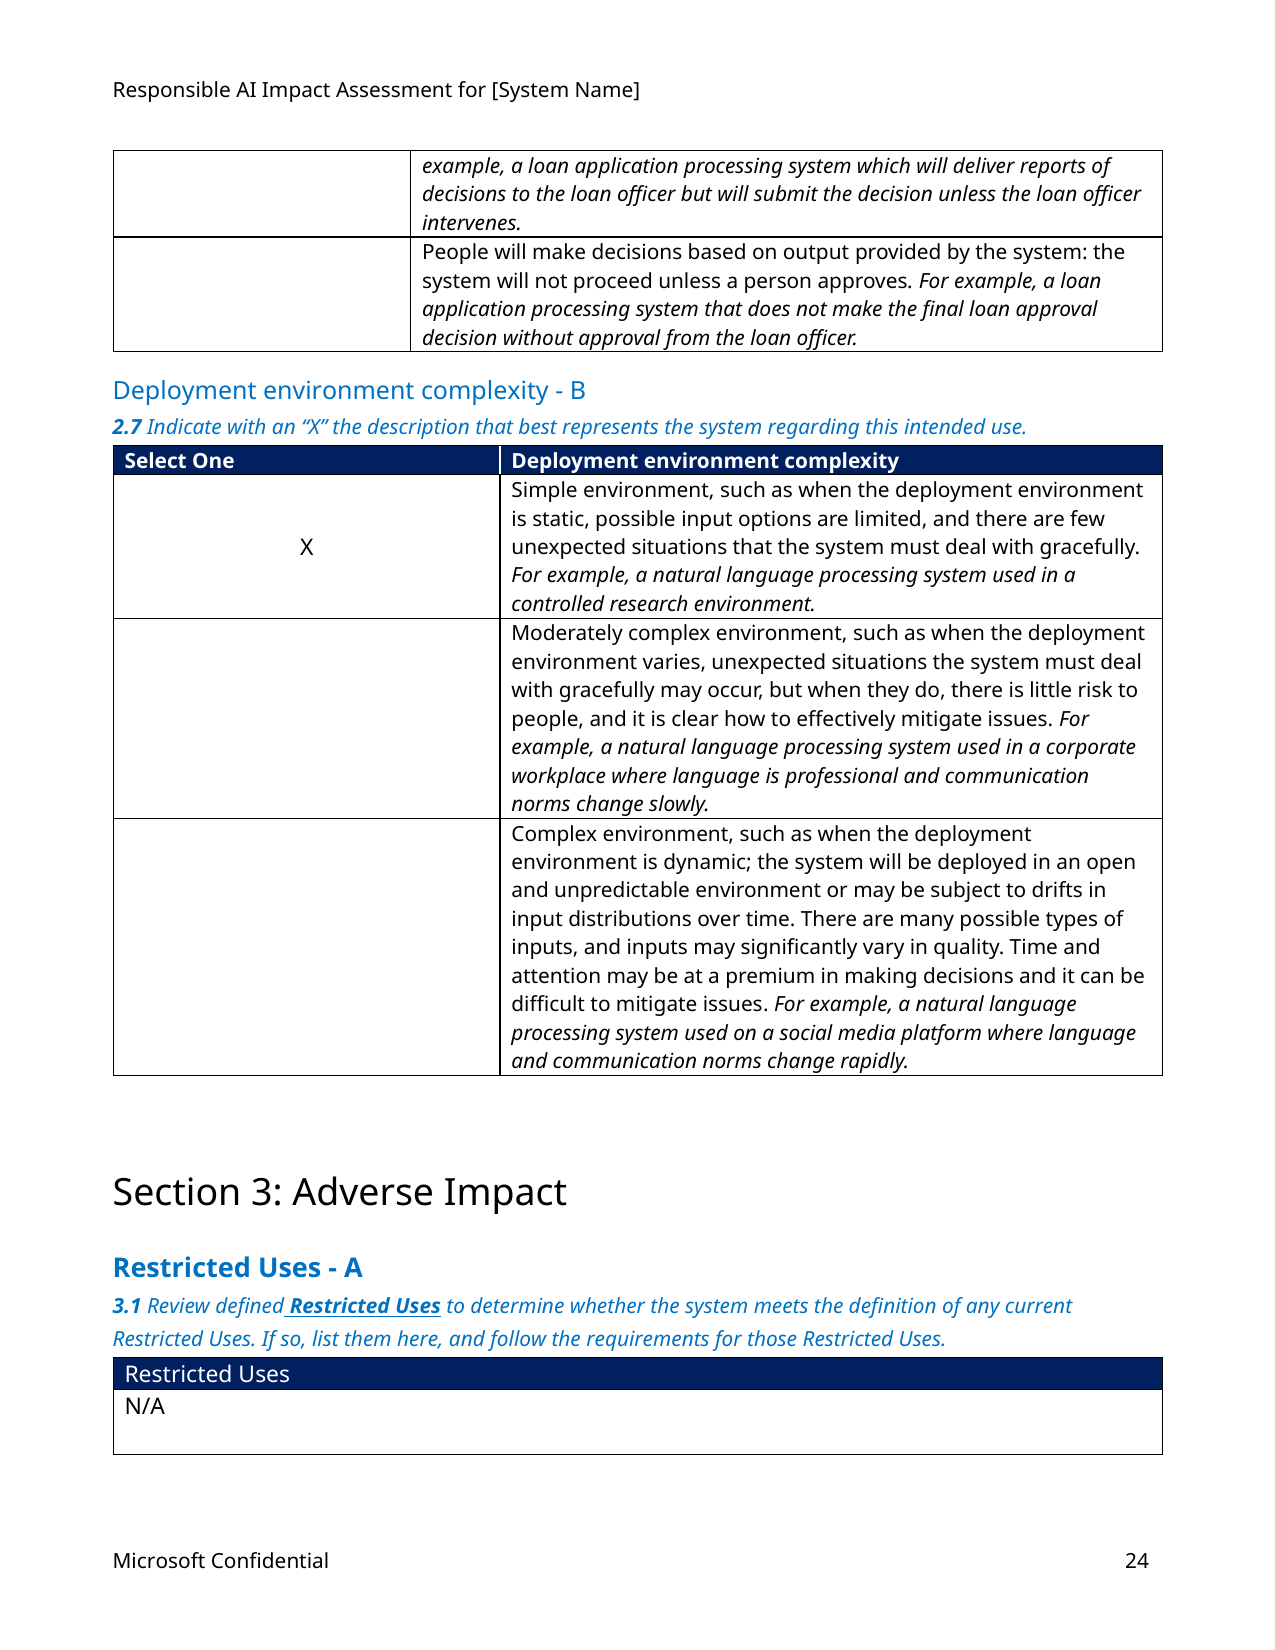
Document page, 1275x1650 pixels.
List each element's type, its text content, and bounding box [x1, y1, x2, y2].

subtitle Section 3: Adverse Impact [112, 1165, 1162, 1216]
table_cell [114, 238, 410, 351]
table_cell [114, 819, 499, 1074]
table_header Deployment environment complexity [501, 446, 1162, 474]
subtitle Deployment environment complexity - B [112, 373, 1162, 407]
table_cell Moderately complex environment, such as when the deployment environment varies, unexpected situations the system must deal with gracefully may occur, but when they do, there is little risk to people, and it is clear how to effectively mitigate issues. For example, a natural language processing system used in a corporate workplace where language is professional and communication norms change slowly. [501, 619, 1162, 818]
table_cell [114, 619, 499, 818]
table_cell Complex environment, such as when the deployment environment is dynamic; the system will be deployed in an open and unpredictable environment or may be subject to drifts in input distributions over time. There are many possible types of inputs, and inputs may significantly vary in quality. Time and attention may be at a premium in making decisions and it can be difficult to mitigate issues. For example, a natural language processing system used on a social media platform where language and communication norms change rapidly. [501, 819, 1162, 1074]
table_cell [114, 151, 410, 236]
table_header Restricted Uses [114, 1358, 1162, 1389]
table_cell X [114, 475, 499, 617]
text 2.7 Indicate with an “X” the description that best represents the system regarding this intended use. [112, 412, 1162, 441]
table_header Select One [114, 446, 499, 474]
table_cell N/A [114, 1390, 1162, 1453]
table_cell People will make decisions based on output provided by the system: the system will not proceed unless a person approves. For example, a loan application processing system that does not make the final loan approval decision without approval from the loan officer. [411, 238, 1162, 351]
text 3.1 Review defined Restricted Uses to determine whether the system meets the definition of any current Restricted Uses. If so, list them here, and follow the requirements for those Restricted Uses. [112, 1291, 1162, 1352]
table_cell Simple environment, such as when the deployment environment is static, possible input options are limited, and there are few unexpected situations that the system must deal with gracefully. For example, a natural language processing system used in a controlled research environment. [501, 475, 1162, 617]
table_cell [411, 151, 1162, 236]
subtitle Restricted Uses - A [112, 1249, 1162, 1286]
